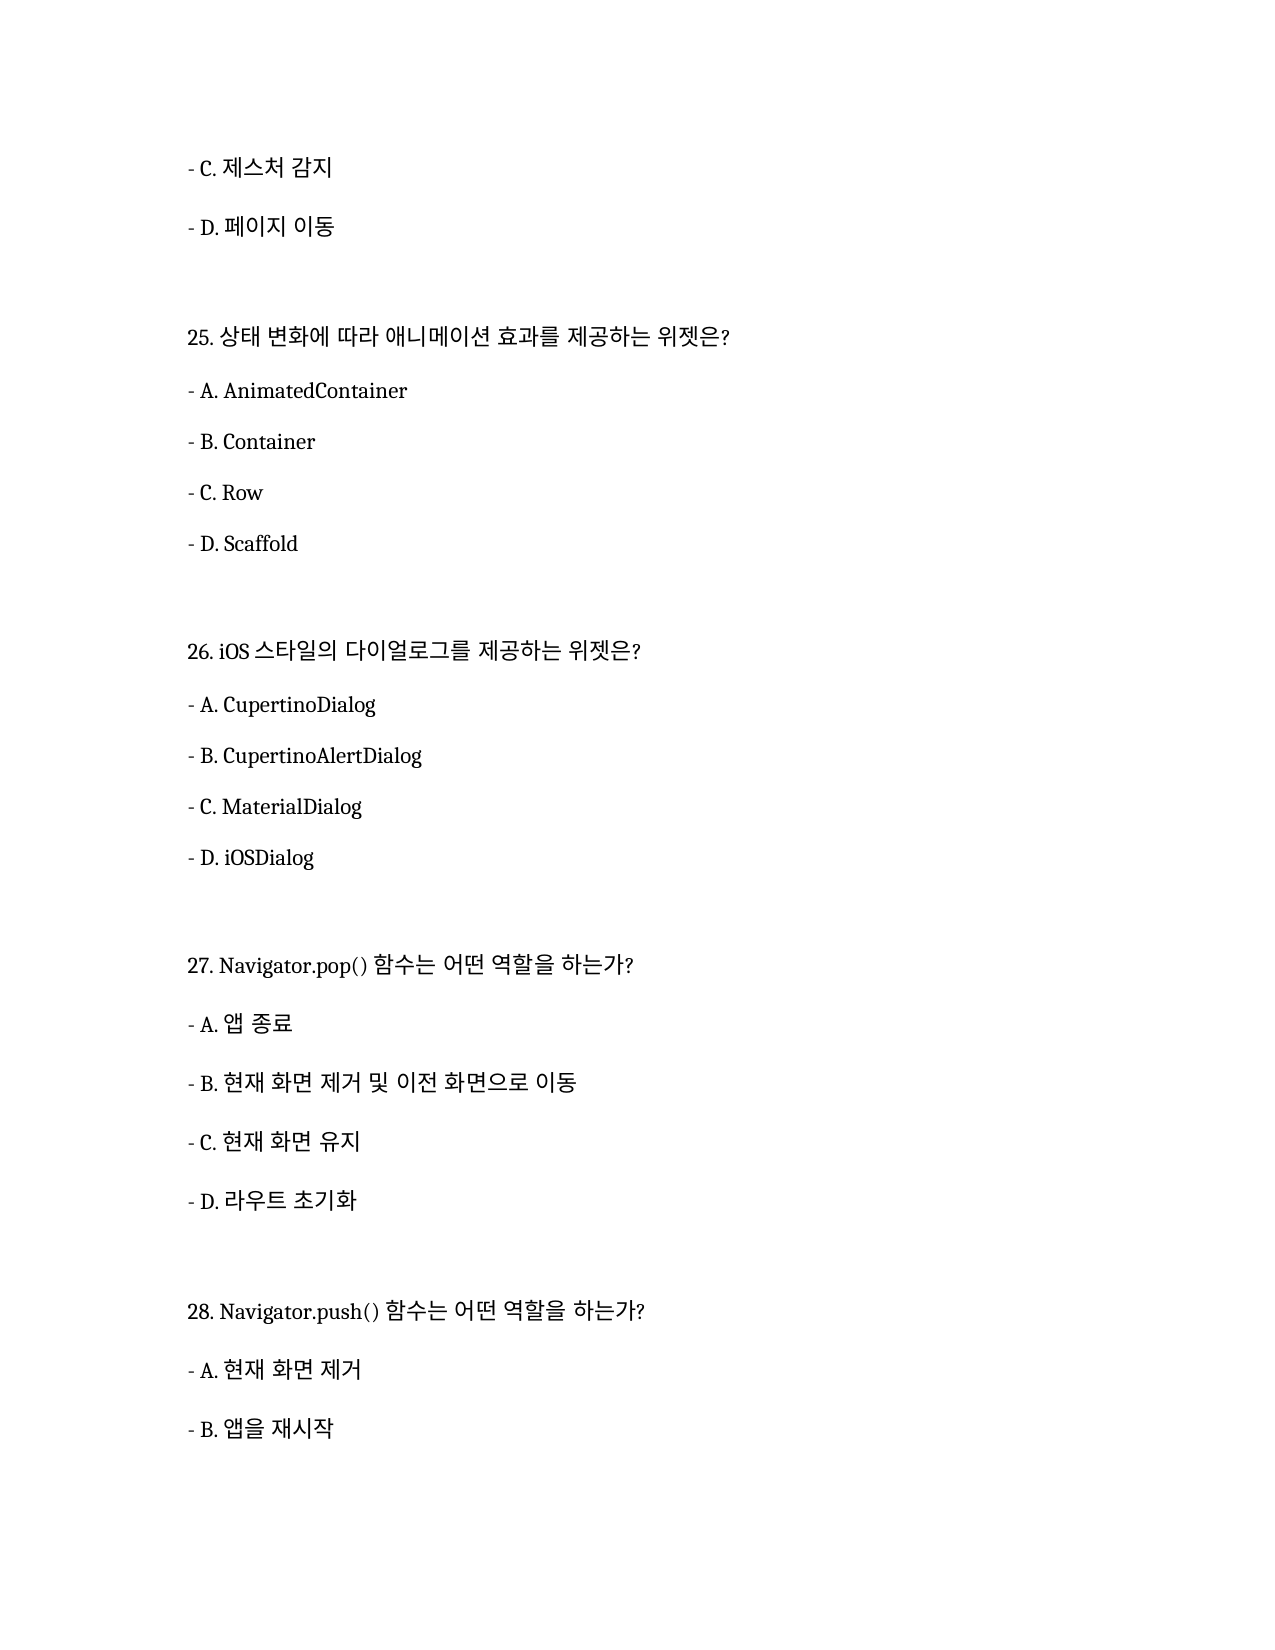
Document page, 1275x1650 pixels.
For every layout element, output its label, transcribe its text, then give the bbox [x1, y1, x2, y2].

text - B. 앱을 재시작 [187, 1411, 1087, 1444]
text - C. 제스처 감지 [187, 150, 1087, 183]
text - C. 현재 화면 유지 [187, 1124, 1087, 1157]
text - C. Row [187, 480, 1087, 506]
text - A. AnimatedContainer [187, 378, 1087, 404]
text - D. 라우트 초기화 [187, 1183, 1087, 1216]
text 28. Navigator.push() 함수는 어떤 역할을 하는가? [187, 1293, 1087, 1326]
text - B. CupertinoAlertDialog [187, 743, 1087, 769]
text - A. 현재 화면 제거 [187, 1352, 1087, 1385]
text 25. 상태 변화에 따라 애니메이션 효과를 제공하는 위젯은? [187, 319, 1087, 352]
text - B. Container [187, 429, 1087, 455]
text - C. MaterialDialog [187, 794, 1087, 821]
text - D. iOSDialog [187, 845, 1087, 872]
text - D. Scaffold [187, 531, 1087, 557]
text - D. 페이지 이동 [187, 209, 1087, 242]
text - B. 현재 화면 제거 및 이전 화면으로 이동 [187, 1065, 1087, 1098]
text 26. iOS 스타일의 다이얼로그를 제공하는 위젯은? [187, 633, 1087, 666]
text - A. 앱 종료 [187, 1006, 1087, 1039]
text 27. Navigator.pop() 함수는 어떤 역할을 하는가? [187, 947, 1087, 981]
text - A. CupertinoDialog [187, 692, 1087, 718]
